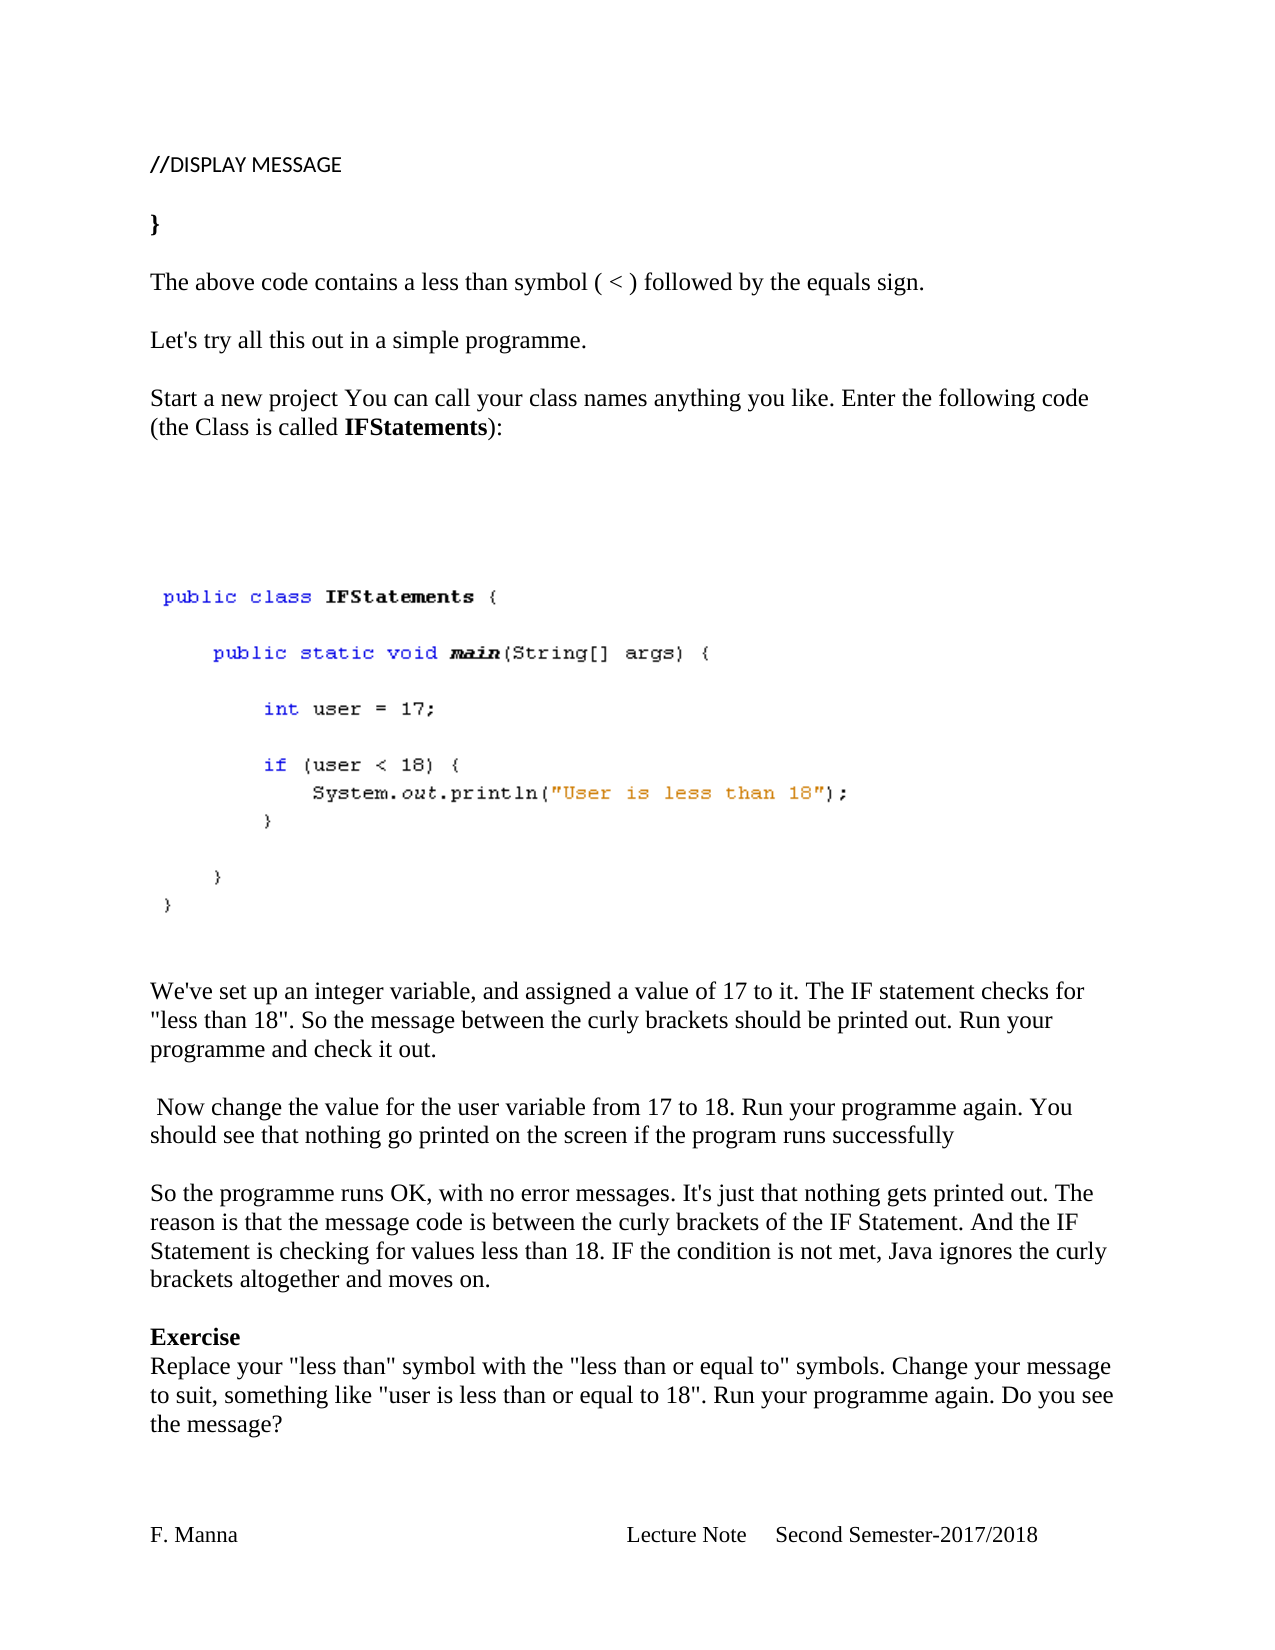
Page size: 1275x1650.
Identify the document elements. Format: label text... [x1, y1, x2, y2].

text Exercise Replace your "less than" symbol with the "less than or equal to" symbols. Change your message to suit, something like "user is less than or equal to 18". Run your programme again. Do you see the message? [150, 1322, 1125, 1437]
text Now change the value for the user variable from 17 to 18. Run your programme again. You should see that nothing go printed on the screen if the program runs successfully [150, 1092, 1125, 1149]
text Let's try all this out in a simple programme. [150, 325, 1125, 354]
text } [150, 209, 1125, 238]
text Start a new project You can call your class names anything you like. Enter the following code (the Class is called IFStatements): [150, 383, 1125, 441]
picture [150, 556, 861, 933]
text //DISPLAY MESSAGE [150, 150, 1125, 178]
text We've set up an integer variable, and assigned a value of 17 to it. The IF statement checks for "less than 18". So the message between the curly brackets should be printed out. Run your programme and check it out. [150, 976, 1125, 1062]
text The above code contains a less than symbol ( < ) followed by the equals sign. [150, 267, 1125, 296]
text So the programme runs OK, with no error messages. It's just that nothing gets printed out. The reason is that the message code is between the curly brackets of the IF Statement. And the IF Statement is checking for values less than 18. IF the condition is not met, Java ignores the curly brackets altogether and moves on. [150, 1178, 1125, 1293]
